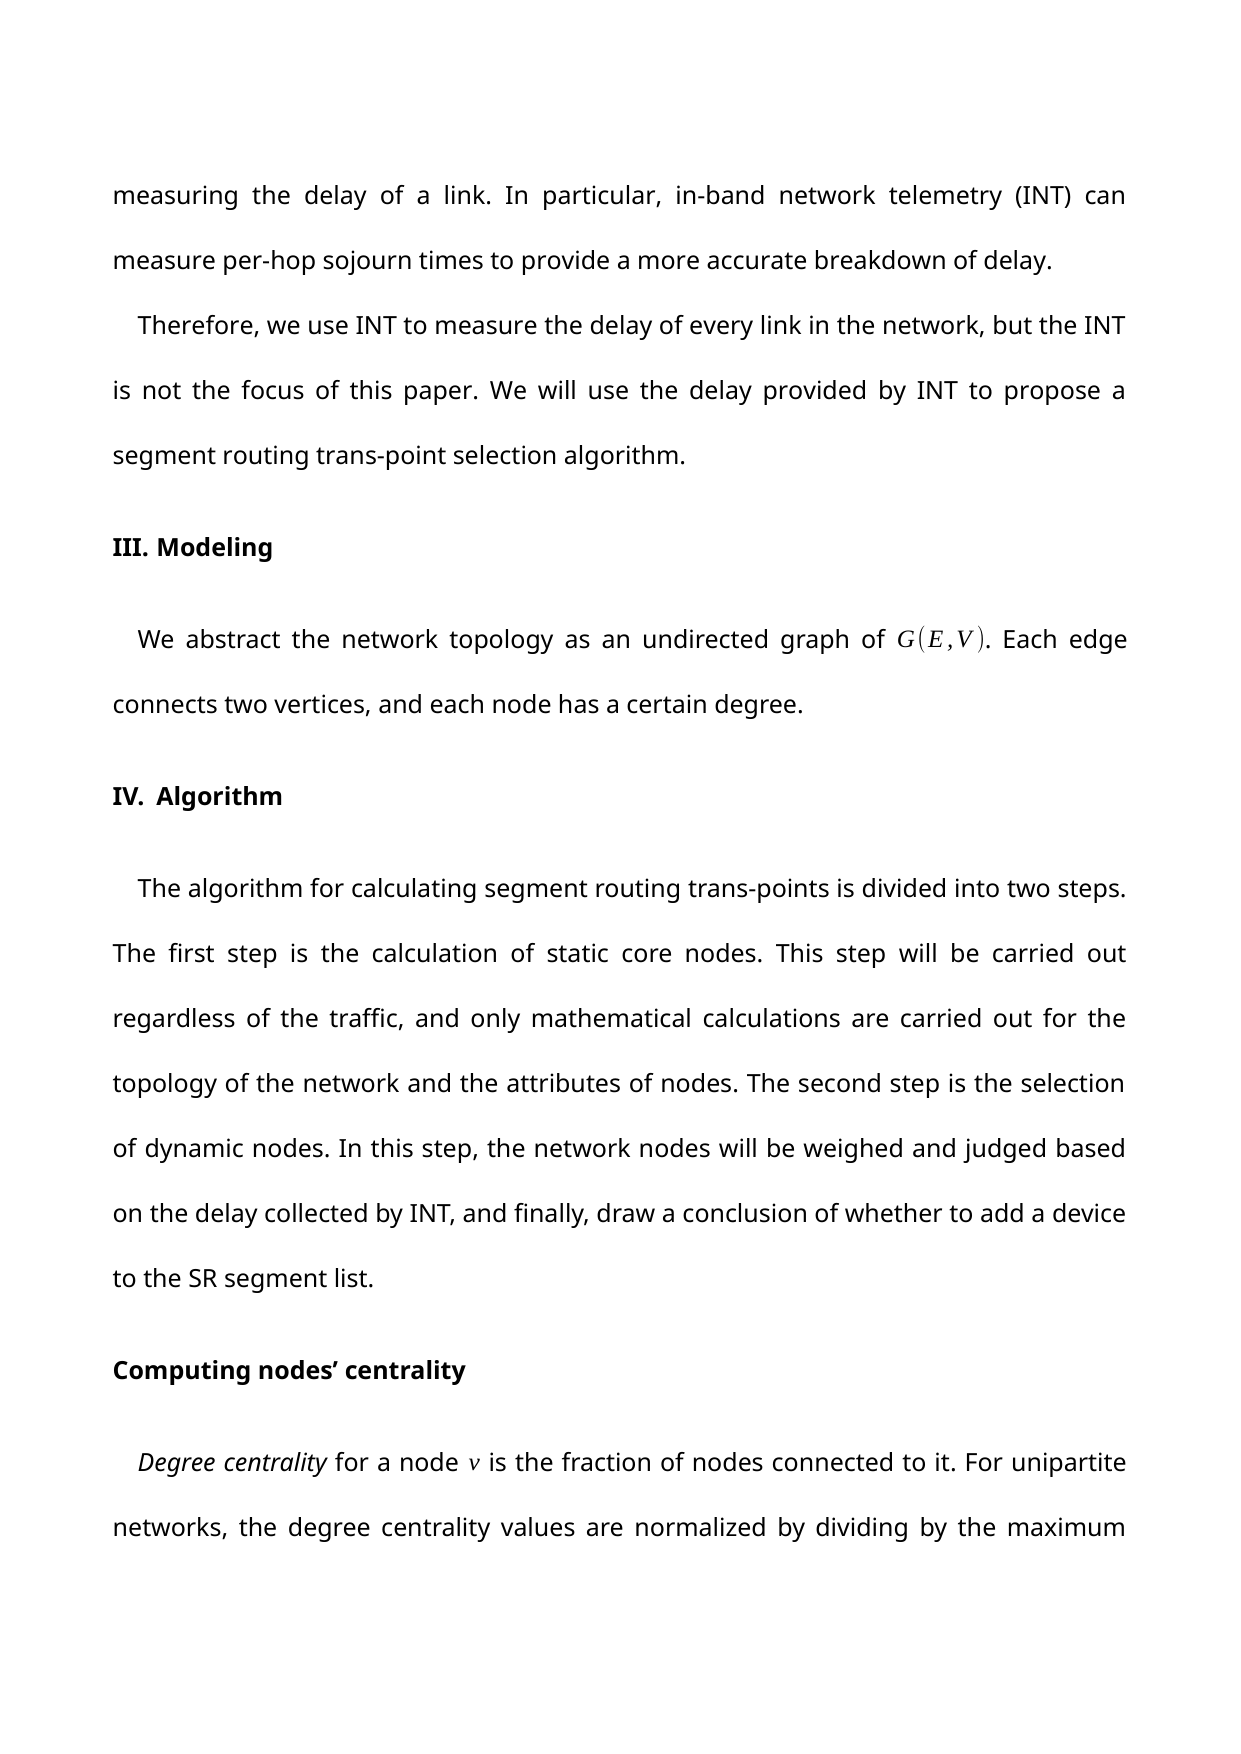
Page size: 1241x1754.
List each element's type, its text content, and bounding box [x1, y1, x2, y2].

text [112, 1429, 1128, 1559]
subtitle Computing nodes’ centrality [112, 1337, 1128, 1402]
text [112, 162, 1128, 292]
text The algorithm for calculating segment routing trans-points is divided into two steps. The first step is the calculation of static core nodes. This step will be carried out regardless of the traffic, and only mathematical calculations are carried out for the topology of the network and the attributes of nodes. The second step is the selection of dynamic nodes. In this step, the network nodes will be weighed and judged based on the delay collected by INT, and finally, draw a conclusion of whether to add a device to the SR segment list. [112, 855, 1128, 1310]
subtitle Modeling [112, 514, 1128, 579]
text We abstract the network topology as an undirected graph of . Each edge connects two vertices, and each node has a certain degree. [112, 606, 1128, 736]
subtitle Algorithm [112, 763, 1128, 828]
text Therefore, we use INT to measure the delay of every link in the network, but the INT is not the focus of this paper. We will use the delay provided by INT to propose a segment routing trans-point selection algorithm. [112, 292, 1128, 487]
